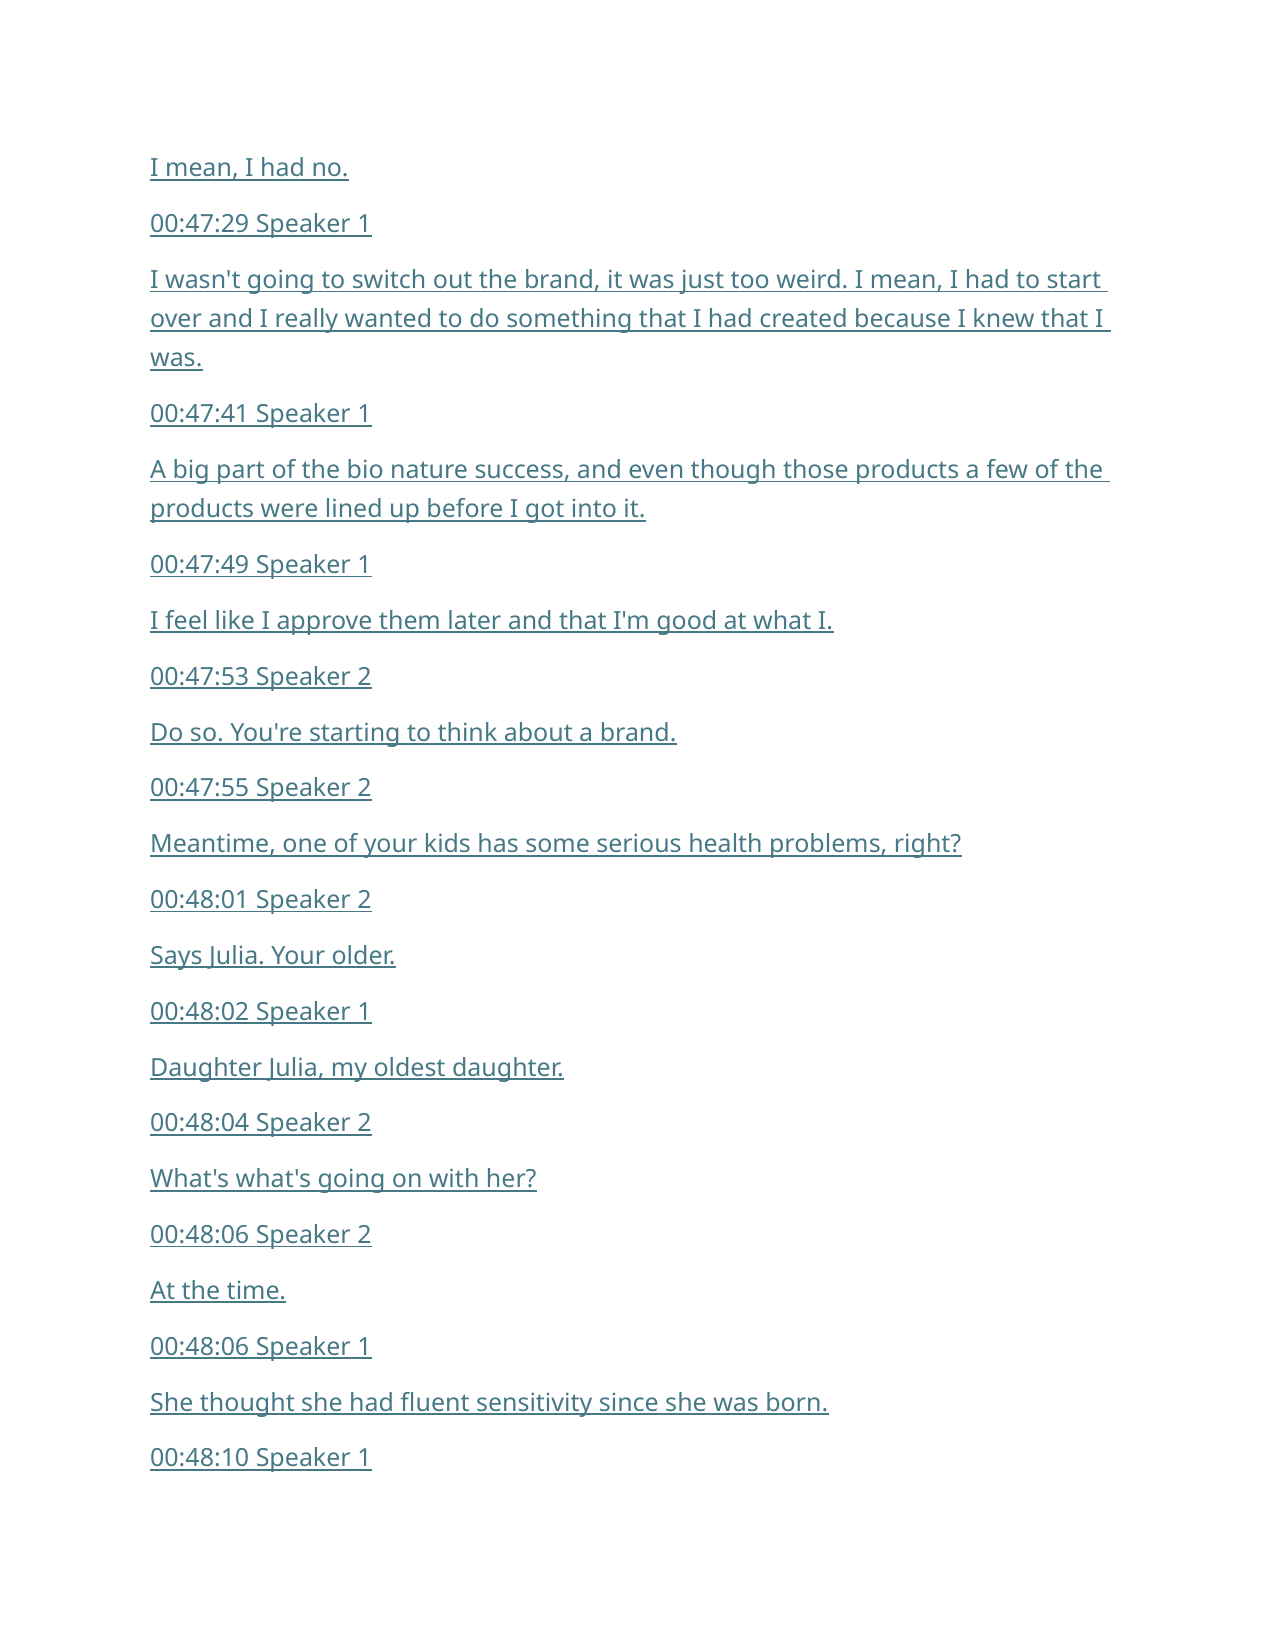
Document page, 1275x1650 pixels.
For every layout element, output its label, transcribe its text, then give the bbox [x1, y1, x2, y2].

text 00:47:53 Speaker 2 [150, 658, 1125, 692]
text 00:48:06 Speaker 2 [150, 1217, 1125, 1251]
text Do so. You're starting to think about a brand. [150, 714, 1125, 748]
text I wasn't going to switch out the brand, it was just too weird. I mean, I had to start over and I really wanted to do something that I had created because I knew that I was. [150, 262, 1125, 374]
text 00:47:41 Speaker 1 [150, 396, 1125, 430]
text Daughter Julia, my oldest daughter. [150, 1049, 1125, 1083]
text A big part of the bio nature success, and even though those products a few of the products were lined up before I got into it. [150, 452, 1125, 525]
text 00:47:29 Speaker 1 [150, 206, 1125, 240]
text 00:48:04 Speaker 2 [150, 1105, 1125, 1139]
text Says Julia. Your older. [150, 937, 1125, 972]
text 00:48:01 Speaker 2 [150, 882, 1125, 916]
text What's what's going on with her? [150, 1161, 1125, 1195]
text I feel like I approve them later and that I'm good at what I. [150, 602, 1125, 637]
text 00:47:49 Speaker 1 [150, 547, 1125, 581]
text 00:48:06 Speaker 1 [150, 1328, 1125, 1362]
text I mean, I had no. [150, 150, 1125, 184]
text She thought she had fluent sensitivity since she was born. [150, 1384, 1125, 1418]
text Meantime, one of your kids has some serious health problems, right? [150, 826, 1125, 860]
text 00:47:55 Speaker 2 [150, 770, 1125, 804]
text 00:48:02 Speaker 1 [150, 993, 1125, 1027]
text 00:48:10 Speaker 1 [150, 1440, 1125, 1474]
text At the time. [150, 1272, 1125, 1307]
